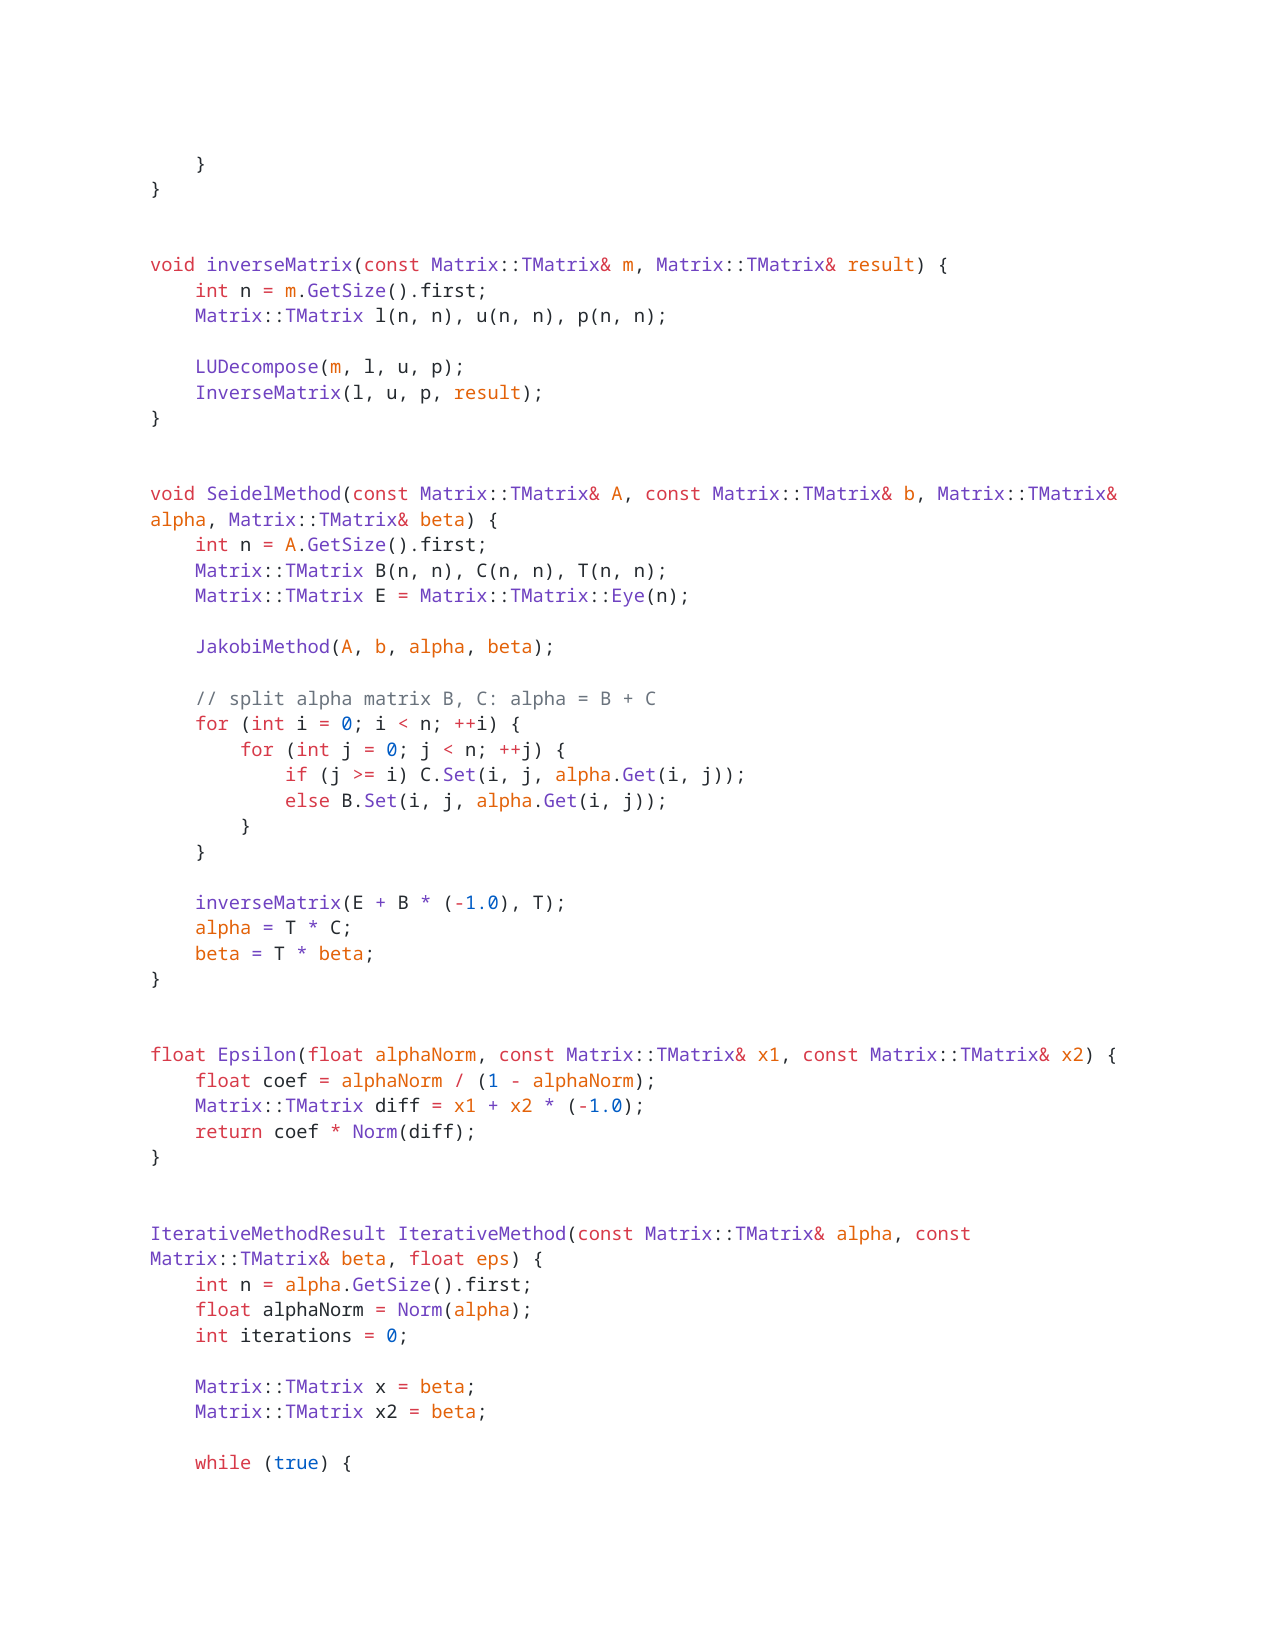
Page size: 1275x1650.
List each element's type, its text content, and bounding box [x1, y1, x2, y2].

text while (true) { [150, 1449, 1125, 1475]
text inverseMatrix(E + B * (-1.0), T); [150, 889, 1125, 914]
text int n = m.GetSize().first; [150, 277, 1125, 303]
text } [150, 405, 1125, 430]
text int iterations = 0; [150, 1322, 1125, 1347]
text Matrix::TMatrix x = beta; [150, 1373, 1125, 1398]
text IterativeMethodResult IterativeMethod(const Matrix::TMatrix& alpha, const Matrix::TMatrix& beta, float eps) { [150, 1220, 1125, 1271]
text Matrix::TMatrix diff = x1 + x2 * (-1.0); [150, 1093, 1125, 1118]
text else B.Set(i, j, alpha.Get(i, j)); [150, 787, 1125, 812]
text return coef * Norm(diff); [150, 1118, 1125, 1144]
text Matrix::TMatrix B(n, n), C(n, n), T(n, n); [150, 557, 1125, 583]
text alpha = T * C; [150, 914, 1125, 940]
text float alphaNorm = Norm(alpha); [150, 1296, 1125, 1322]
text // split alpha matrix B, C: alpha = B + C [150, 685, 1125, 710]
text int n = alpha.GetSize().first; [150, 1271, 1125, 1296]
text Matrix::TMatrix x2 = beta; [150, 1398, 1125, 1424]
text float Epsilon(float alphaNorm, const Matrix::TMatrix& x1, const Matrix::TMatrix& x2) { [150, 1042, 1125, 1067]
text Matrix::TMatrix l(n, n), u(n, n), p(n, n); [150, 303, 1125, 328]
text } [150, 176, 1125, 201]
text LUDecompose(m, l, u, p); [150, 354, 1125, 379]
text if (j >= i) C.Set(i, j, alpha.Get(i, j)); [150, 761, 1125, 787]
text } [150, 838, 1125, 863]
text InverseMatrix(l, u, p, result); [150, 379, 1125, 405]
text Matrix::TMatrix E = Matrix::TMatrix::Eye(n); [150, 583, 1125, 608]
text } [150, 1144, 1125, 1169]
text int n = A.GetSize().first; [150, 532, 1125, 557]
text } [150, 812, 1125, 838]
text beta = T * beta; [150, 940, 1125, 966]
text } [150, 966, 1125, 991]
text float coef = alphaNorm / (1 - alphaNorm); [150, 1067, 1125, 1093]
text void SeidelMethod(const Matrix::TMatrix& A, const Matrix::TMatrix& b, Matrix::TMatrix& alpha, Matrix::TMatrix& beta) { [150, 481, 1125, 532]
text } [150, 150, 1125, 176]
text for (int i = 0; i < n; ++i) { [150, 710, 1125, 736]
text JakobiMethod(A, b, alpha, beta); [150, 634, 1125, 659]
text void inverseMatrix(const Matrix::TMatrix& m, Matrix::TMatrix& result) { [150, 252, 1125, 277]
text for (int j = 0; j < n; ++j) { [150, 736, 1125, 761]
